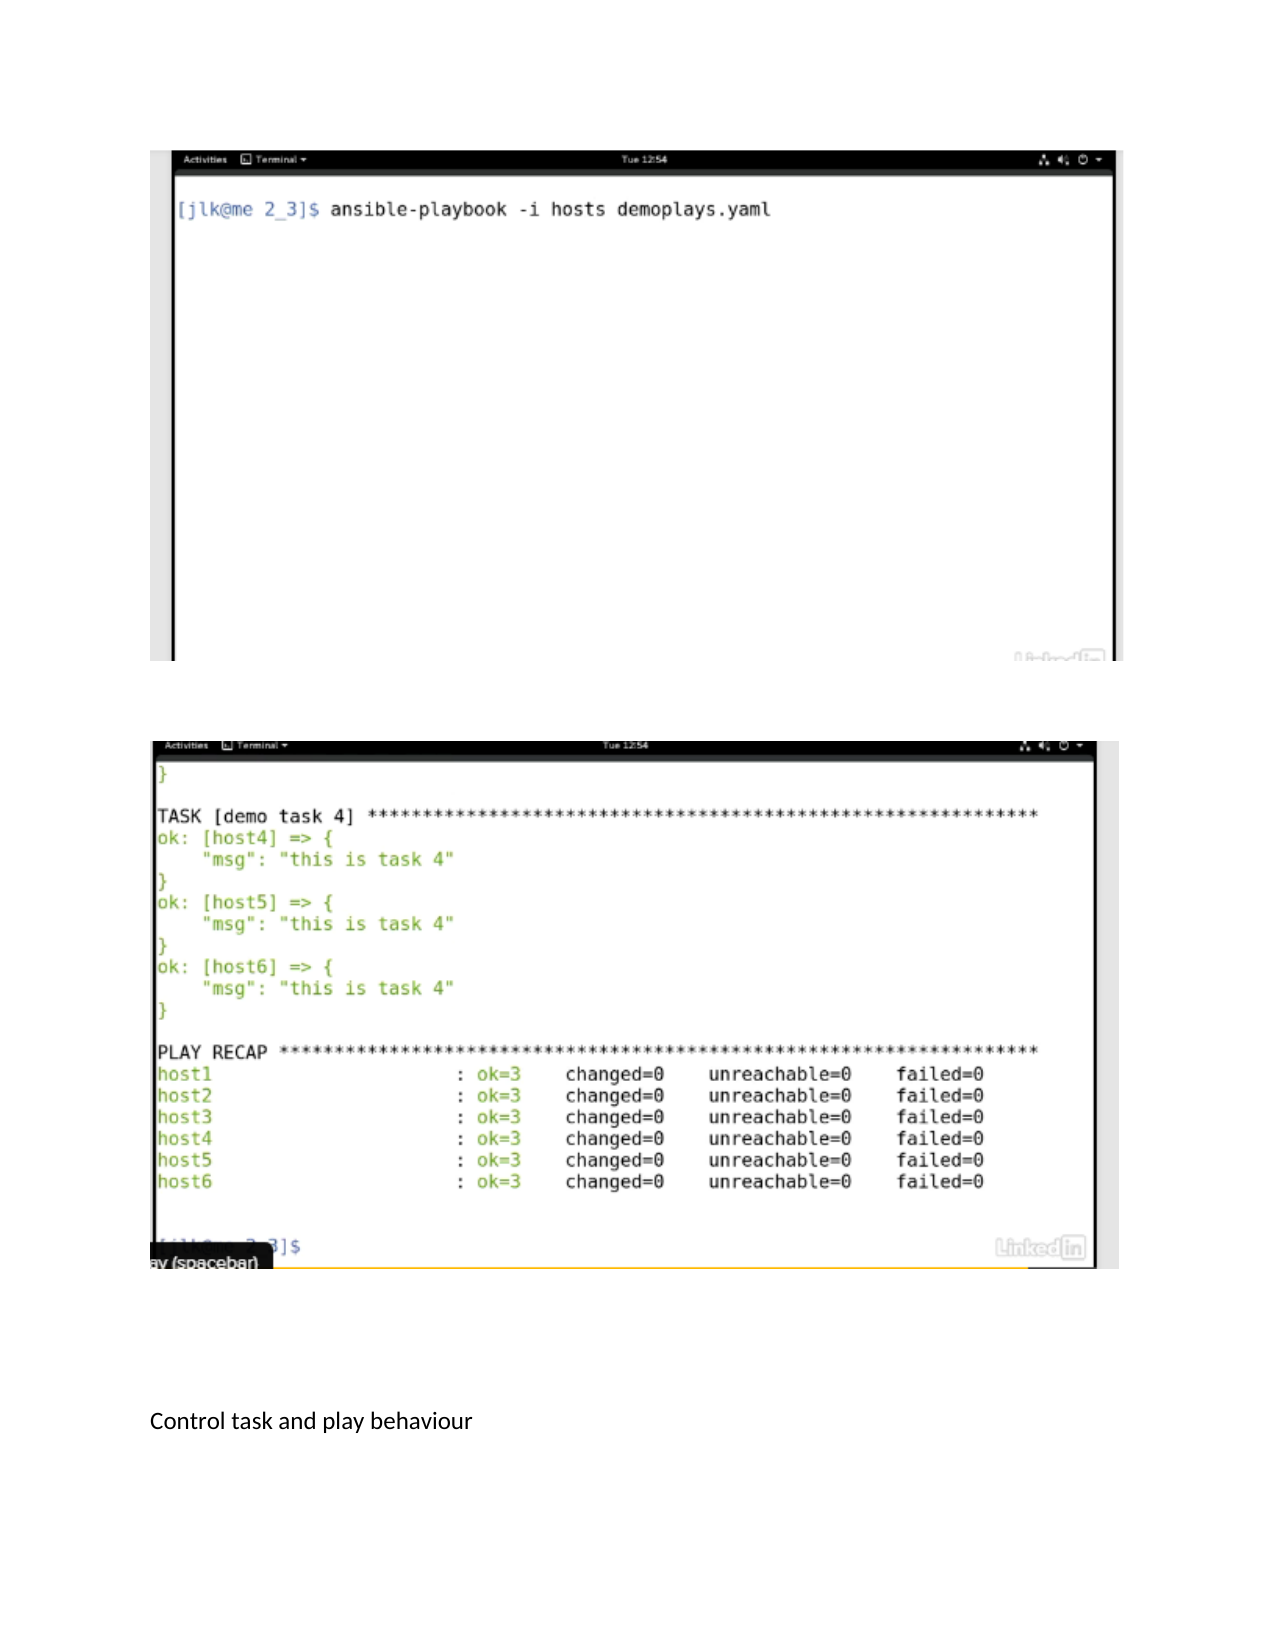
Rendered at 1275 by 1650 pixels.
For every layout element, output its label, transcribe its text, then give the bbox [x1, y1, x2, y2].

picture [150, 150, 1124, 661]
text Control task and play behaviour [150, 1405, 1125, 1436]
picture [150, 741, 1119, 1269]
